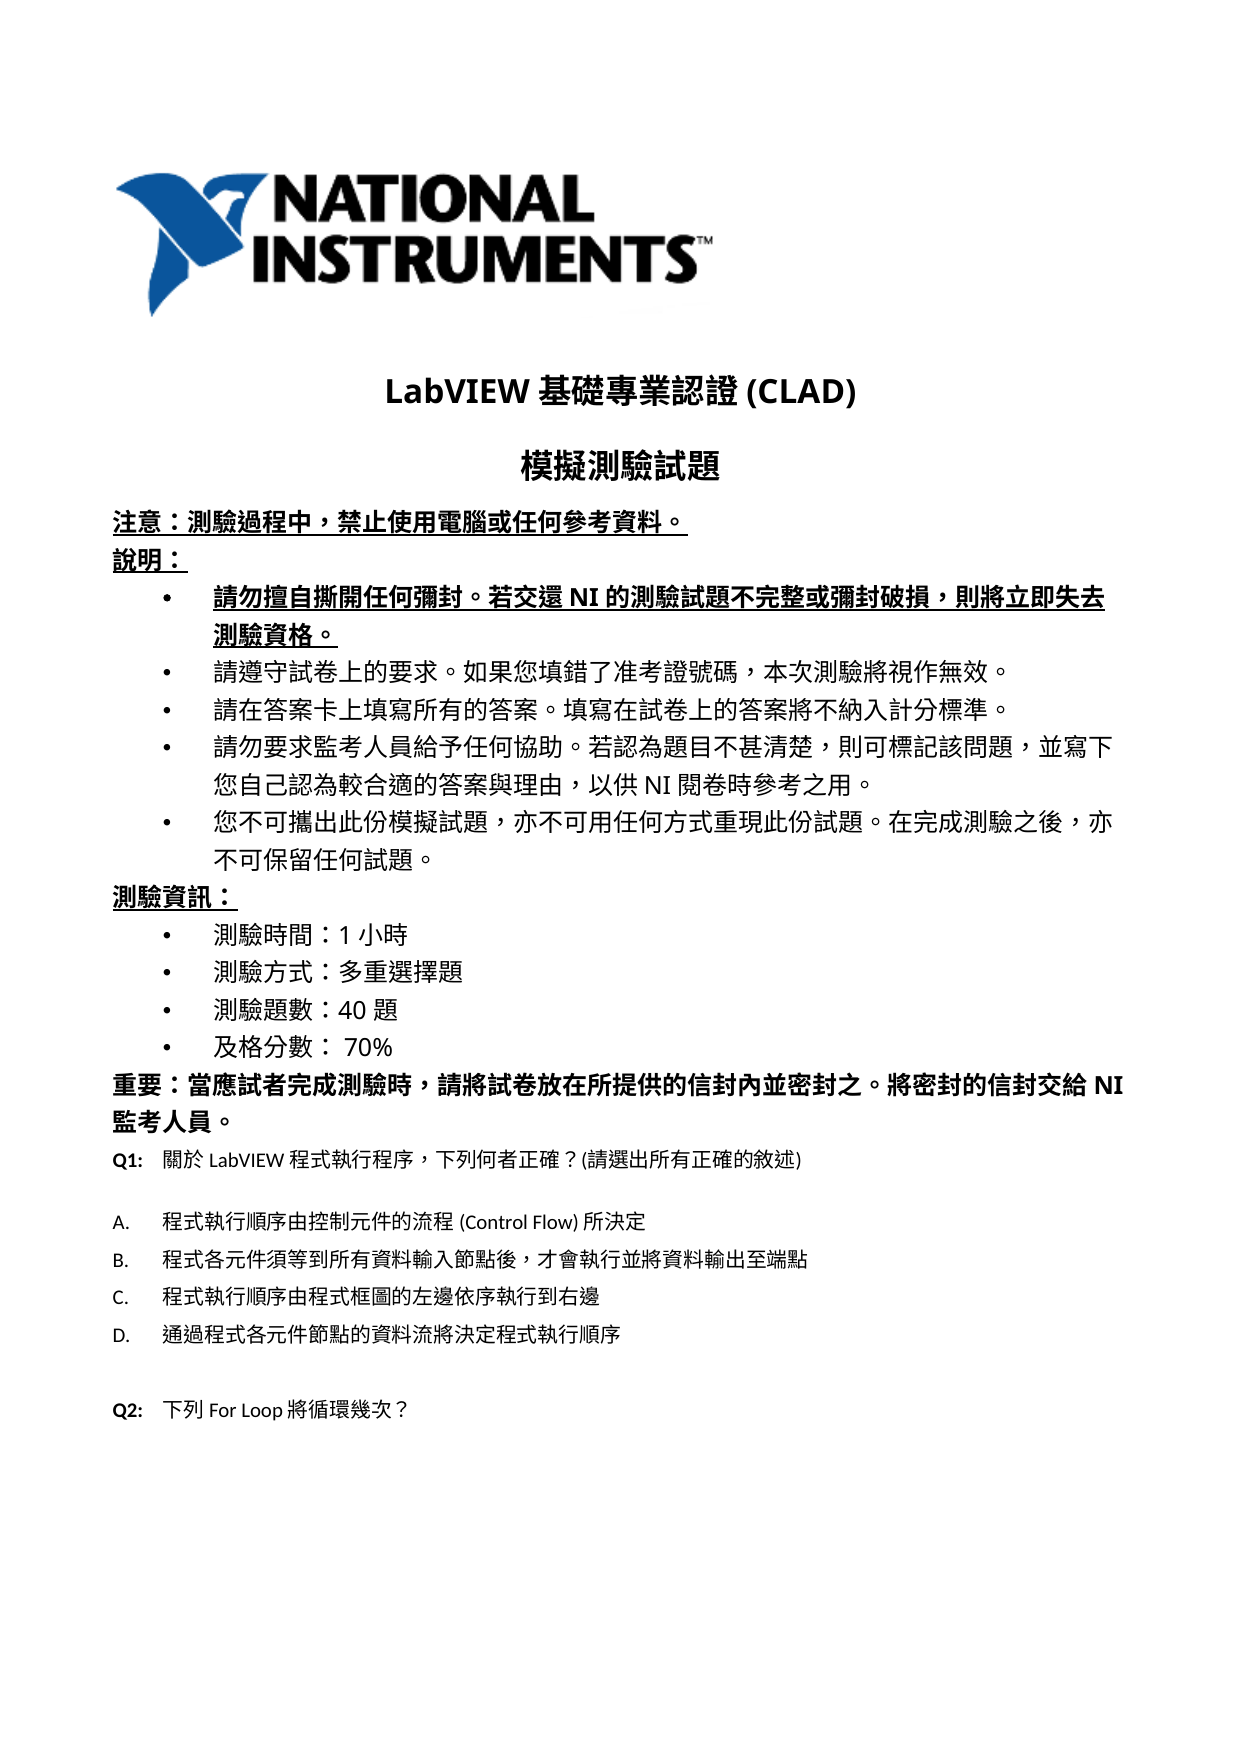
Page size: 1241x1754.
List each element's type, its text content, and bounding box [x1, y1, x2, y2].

text 模擬測驗試題 [112, 427, 1128, 502]
list 測驗方式：多重選擇題 [163, 952, 1128, 989]
text 測驗資訊： [112, 877, 1128, 914]
list 程式執行順序由程式框圖的左邊依序執行到右邊 [112, 1277, 1128, 1314]
list 程式各元件須等到所有資料輸入節點後，才會執行並將資料輸出至端點 [112, 1239, 1128, 1277]
text LabVIEW 基礎專業認證 (CLAD) [112, 352, 1128, 427]
list 請遵守試卷上的要求。如果您填錯了准考證號碼，本次測驗將視作無效。 [163, 652, 1128, 689]
list 您不可攜出此份模擬試題，亦不可用任何方式重現此份試題。在完成測驗之後，亦不可保留任何試題。 [163, 802, 1128, 877]
list 關於 LabVIEW 程式執行程序，下列何者正確？(請選出所有正確的敘述) [112, 1139, 1128, 1177]
text 注意：測驗過程中，禁止使用電腦或任何參考資料。 [112, 502, 1128, 539]
list 程式執行順序由控制元件的流程 (Control Flow) 所決定 [112, 1202, 1128, 1239]
list 測驗題數：40 題 [163, 989, 1128, 1027]
list 測驗時間：1 小時 [163, 914, 1128, 952]
list 請在答案卡上填寫所有的答案。填寫在試卷上的答案將不納入計分標準。 [163, 689, 1128, 727]
text 說明： [112, 539, 1128, 577]
list 請勿要求監考人員給予任何協助。若認為題目不甚清楚，則可標記該問題，並寫下您自己認為較合適的答案與理由，以供 NI 閱卷時參考之用。 [163, 727, 1128, 802]
text 重要：當應試者完成測驗時，請將試卷放在所提供的信封內並密封之。將密封的信封交給 NI 監考人員。 [112, 1064, 1128, 1139]
list 及格分數： 70% [163, 1027, 1128, 1064]
list 通過程式各元件節點的資料流將決定程式執行順序 [112, 1314, 1128, 1352]
list 下列 For Loop 將循環幾次？ [112, 1389, 1128, 1427]
list 請勿擅自撕開任何彌封。若交還 NI 的測驗試題不完整或彌封破損，則將立即失去測驗資格。 [163, 577, 1128, 652]
